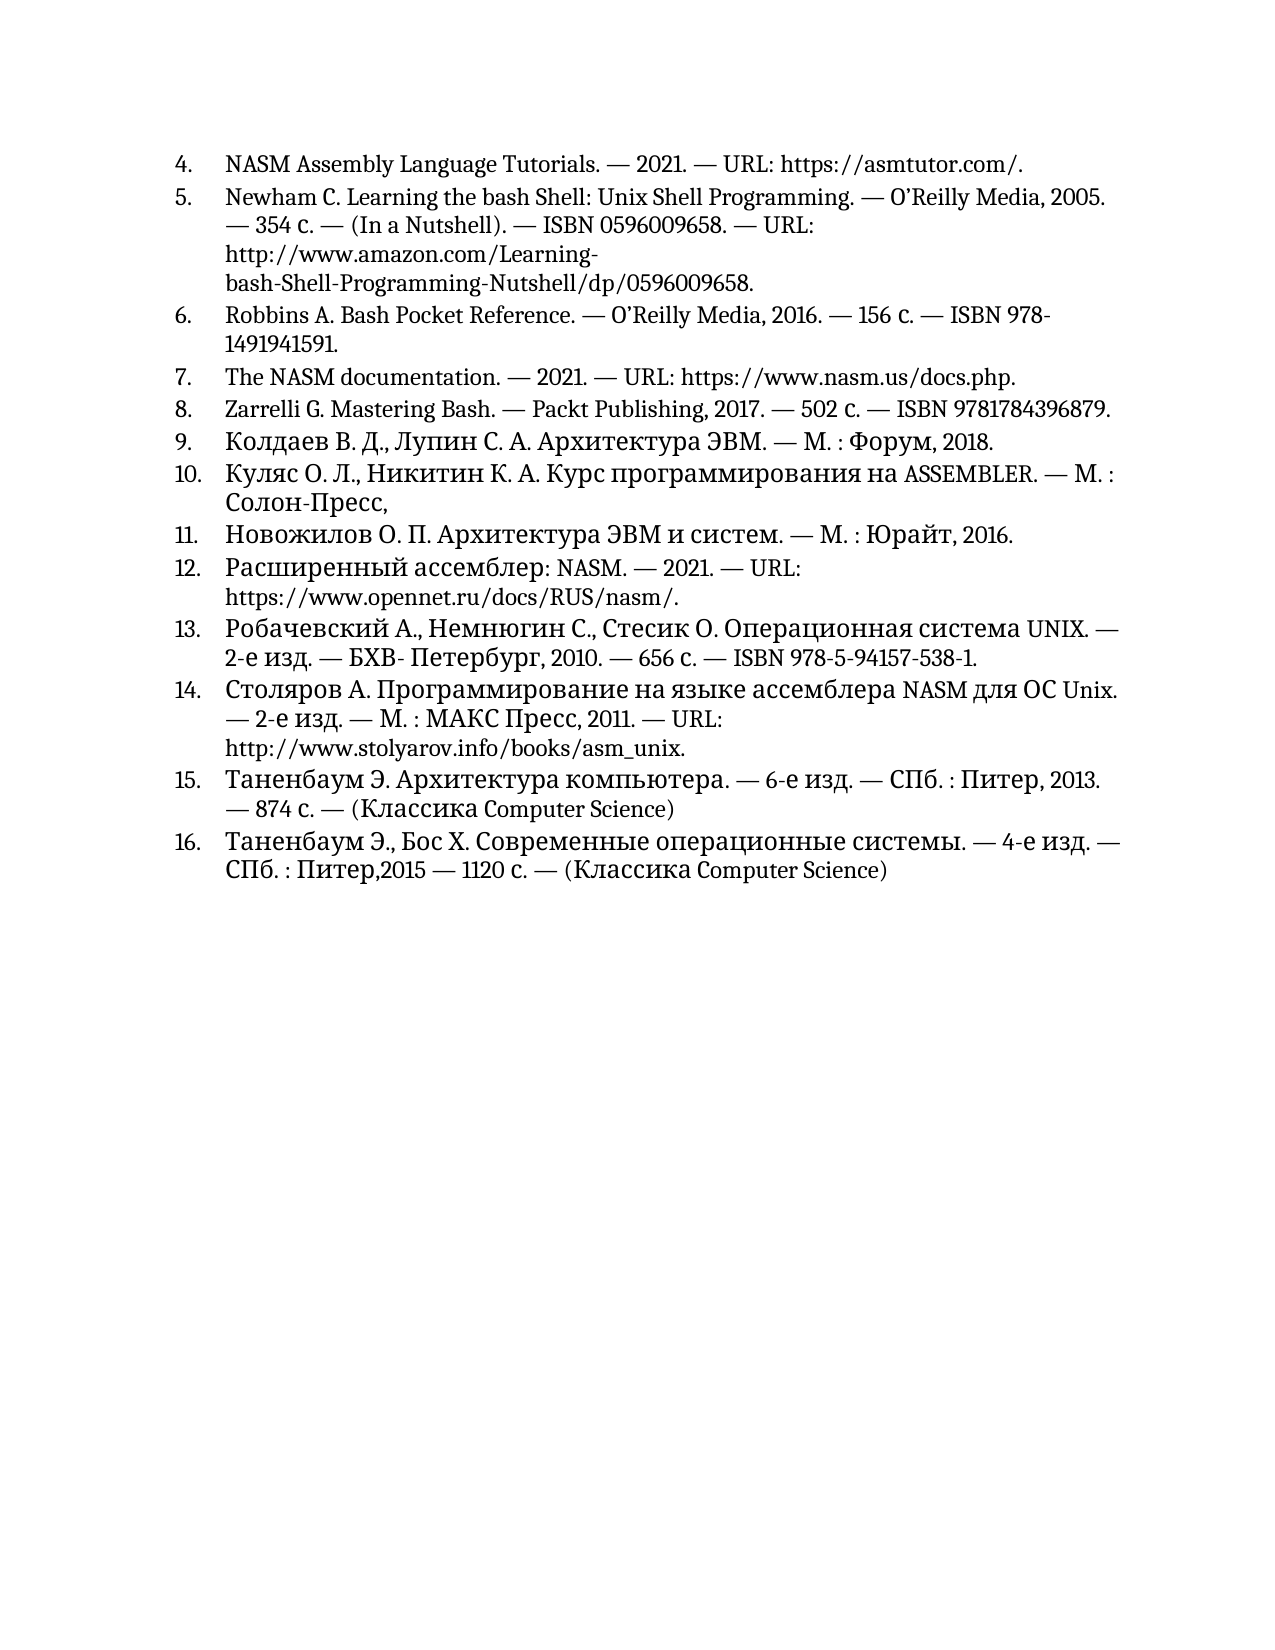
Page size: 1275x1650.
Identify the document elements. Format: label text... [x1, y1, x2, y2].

list NASM Assembly Language Tutorials. — 2021. — URL: https://asmtutor.com/. [175, 150, 1125, 179]
list Куляс О. Л., Никитин К. А. Курс программирования на ASSEMBLER. — М. : Солон-Пресс, [175, 460, 1125, 517]
list Колдаев В. Д., Лупин С. А. Архитектура ЭВМ. — М. : Форум, 2018. [175, 427, 1125, 456]
list Новожилов О. П. Архитектура ЭВМ и систем. — М. : Юрайт, 2016. [175, 521, 1125, 550]
list Zarrelli G. Mastering Bash. — Packt Publishing, 2017. — 502 с. — ISBN 9781784396879. [175, 395, 1125, 424]
list Расширенный ассемблер: NASM. — 2021. — URL: https://www.opennet.ru/docs/RUS/nasm/. [175, 554, 1125, 611]
list Столяров А. Программирование на языке ассемблера NASM для ОС Unix. — 2-е изд. — М. : МАКС Пресс, 2011. — URL: http://www.stolyarov.info/books/asm_unix. [175, 676, 1125, 762]
list Таненбаум Э., Бос Х. Современные операционные системы. — 4-е изд. — СПб. : Питер,2015 — 1120 с. — (Классика Computer Science) [175, 827, 1125, 885]
list Robbins A. Bash Pocket Reference. — O’Reilly Media, 2016. — 156 с. — ISBN 978-1491941591. [175, 301, 1125, 359]
list Робачевский А., Немнюгин С., Стесик О. Операционная система UNIX. — 2-е изд. — БХВ- Петербург, 2010. — 656 с. — ISBN 978-5-94157-538-1. [175, 615, 1125, 672]
list Таненбаум Э. Архитектура компьютера. — 6-е изд. — СПб. : Питер, 2013. — 874 с. — (Классика Computer Science) [175, 766, 1125, 824]
list Newham C. Learning the bash Shell: Unix Shell Programming. — O’Reilly Media, 2005. — 354 с. — (In a Nutshell). — ISBN 0596009658. — URL: http://www.amazon.com/Learning- bash-Shell-Programming-Nutshell/dp/0596009658. [175, 182, 1125, 297]
list The NASM documentation. — 2021. — URL: https://www.nasm.us/docs.php. [175, 362, 1125, 391]
